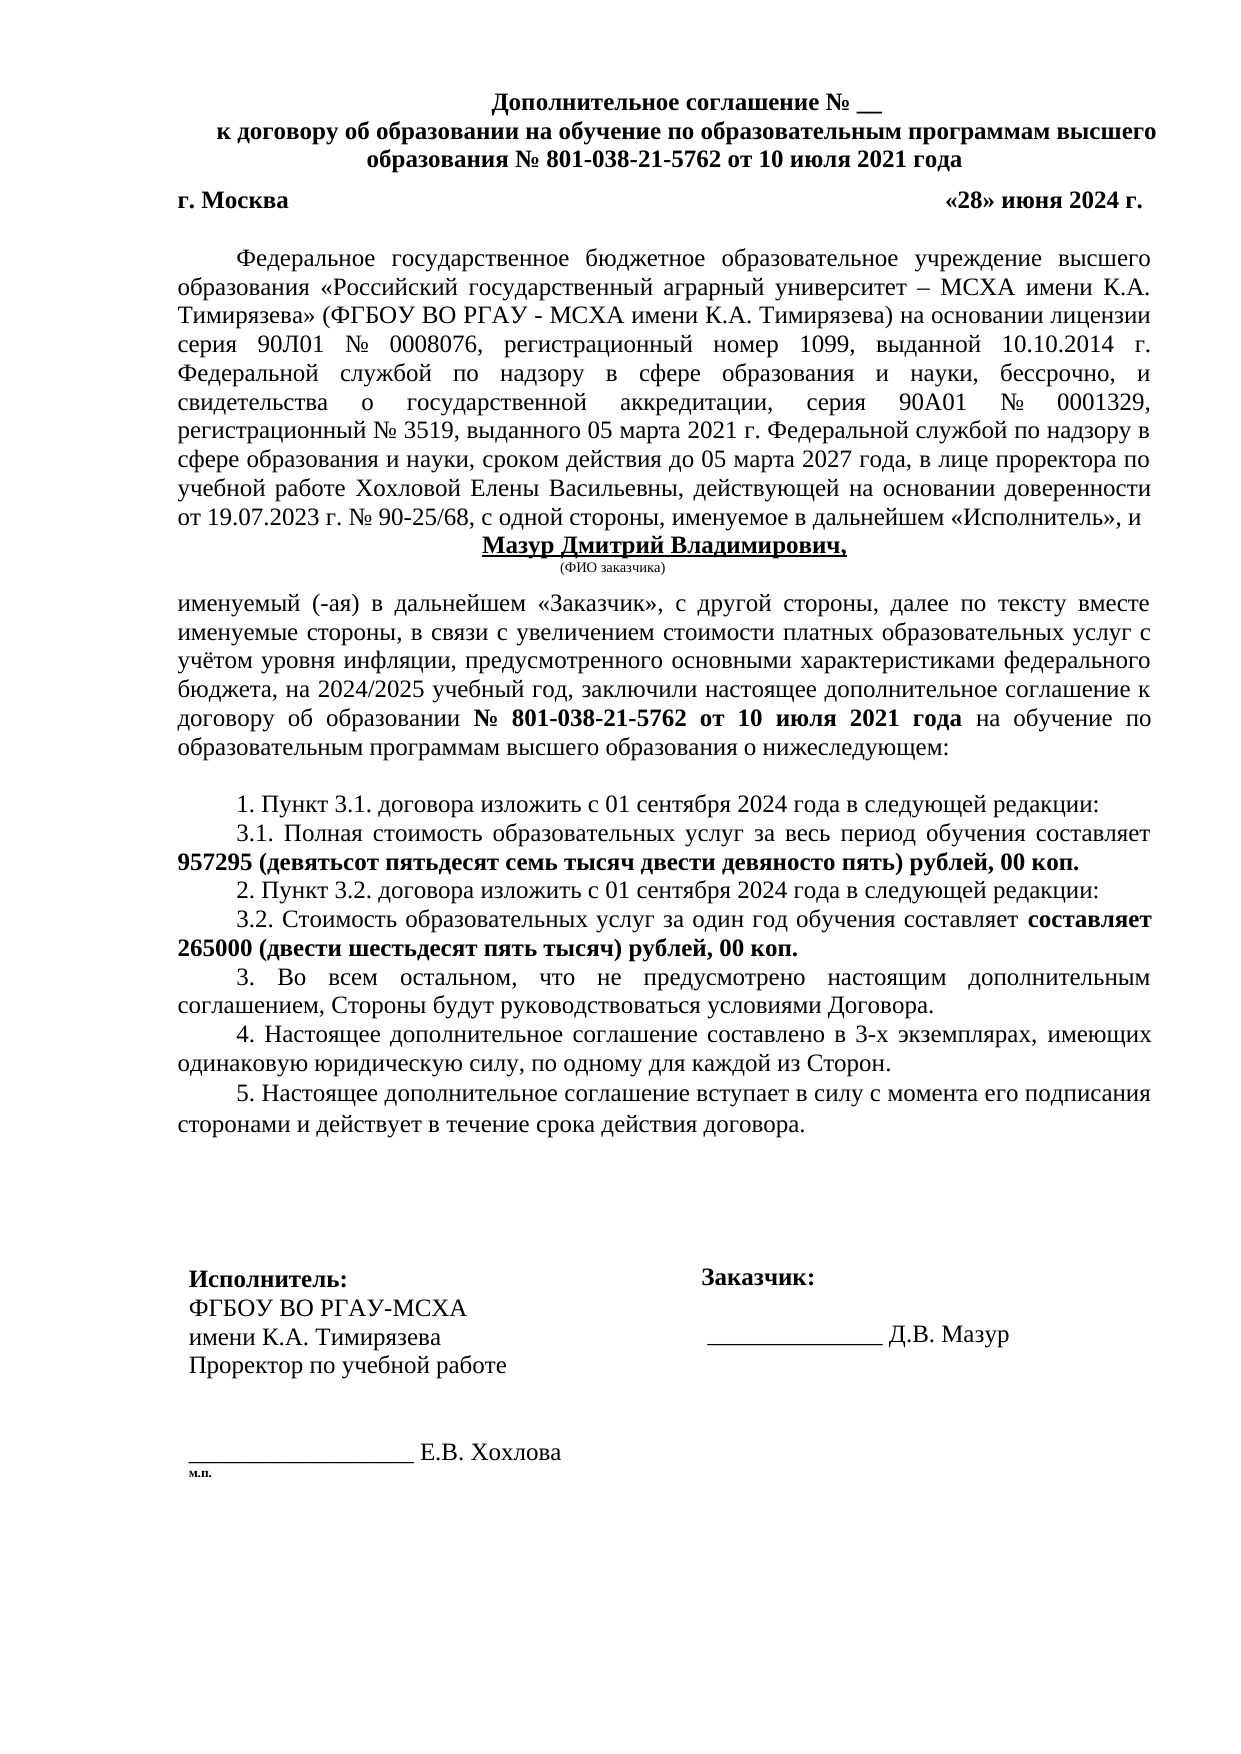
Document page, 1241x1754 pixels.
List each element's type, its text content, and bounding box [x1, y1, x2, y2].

text (ФИО заказчика) [177, 559, 1152, 588]
text 2. Пункт 3.2. договора изложить с 01 сентября 2024 года в следующей редакции: [177, 875, 1152, 904]
text 4. Настоящее дополнительное соглашение составлено в 3-х экземплярах, имеющих одинаковую юридическую силу, по одному для каждой из Сторон. [177, 1019, 1152, 1077]
text 5. Настоящее дополнительное соглашение вступает в силу с момента его подписания сторонами и действует в течение срока действия договора. [177, 1077, 1152, 1139]
table_header Исполнитель: ФГБОУ ВО РГАУ-МСХА имени К.А. Тимирязева Проректор по учебной работе __________________ Е.В. Хохлова м.п. [177, 1264, 649, 1525]
text 1. Пункт 3.1. договора изложить с 01 сентября 2024 года в следующей редакции: [177, 789, 1152, 818]
text Федеральное государственное бюджетное образовательное учреждение высшего образования «Российский государственный аграрный университет – МСХА имени К.А. Тимирязева» (ФГБОУ ВО РГАУ - МСХА имени К.А. Тимирязева) на основании лицензии серия 90Л01 № 0008076, регистрационный номер 1099, выданной 10.10.2014 г. Федеральной службой по надзору в сфере образования и науки, бессрочно, и свидетельства о государственной аккредитации, серия 90А01 № 0001329, регистрационный № 3519, выданного 05 марта 2021 г. Федеральной службой по надзору в сфере образования и науки, сроком действия до 05 марта 2027 года, в лице проректора по учебной работе Хохловой Елены Васильевны, действующей на основании доверенности от 19.07.2023 г. № 90-25/68, с одной стороны, именуемое в дальнейшем «Исполнитель», и [177, 243, 1152, 530]
text Мазур Дмитрий Владимирович, [177, 530, 1152, 559]
text г. Москва «28» июня 2024 г. [133, 185, 1196, 214]
text Заказчик: [701, 1262, 1152, 1290]
text 3.2. Стоимость образовательных услуг за один год обучения составляет составляет 265000 (двести шестьдесят пять тысяч) рублей, 00 коп. [177, 904, 1152, 962]
text ______________ Д.В. Мазур [701, 1319, 1152, 1348]
text Дополнительное соглашение № __ [177, 87, 1196, 116]
text именуемый (-ая) в дальнейшем «Заказчик», с другой стороны, далее по тексту вместе именуемые стороны, в связи с увеличением стоимости платных образовательных услуг с учётом уровня инфляции, предусмотренного основными характеристиками федерального бюджета, на 2024/2025 учебный год, заключили настоящее дополнительное соглашение к договору об образовании № 801-038-21-5762 от 10 июля 2021 года на обучение по образовательным программам высшего образования о нижеследующем: [177, 588, 1152, 760]
text 3. Во всем остальном, что не предусмотрено настоящим дополнительным соглашением, Стороны будут руководствоваться условиями Договора. [177, 962, 1152, 1019]
text к договору об образовании на обучение по образовательным программам высшего образования № 801-038-21-5762 от 10 июля 2021 года [133, 116, 1196, 173]
text 3.1. Полная стоимость образовательных услуг за весь период обучения составляет 957295 (девятьсот пятьдесят семь тысяч двести девяносто пять) рублей, 00 коп. [177, 818, 1152, 875]
